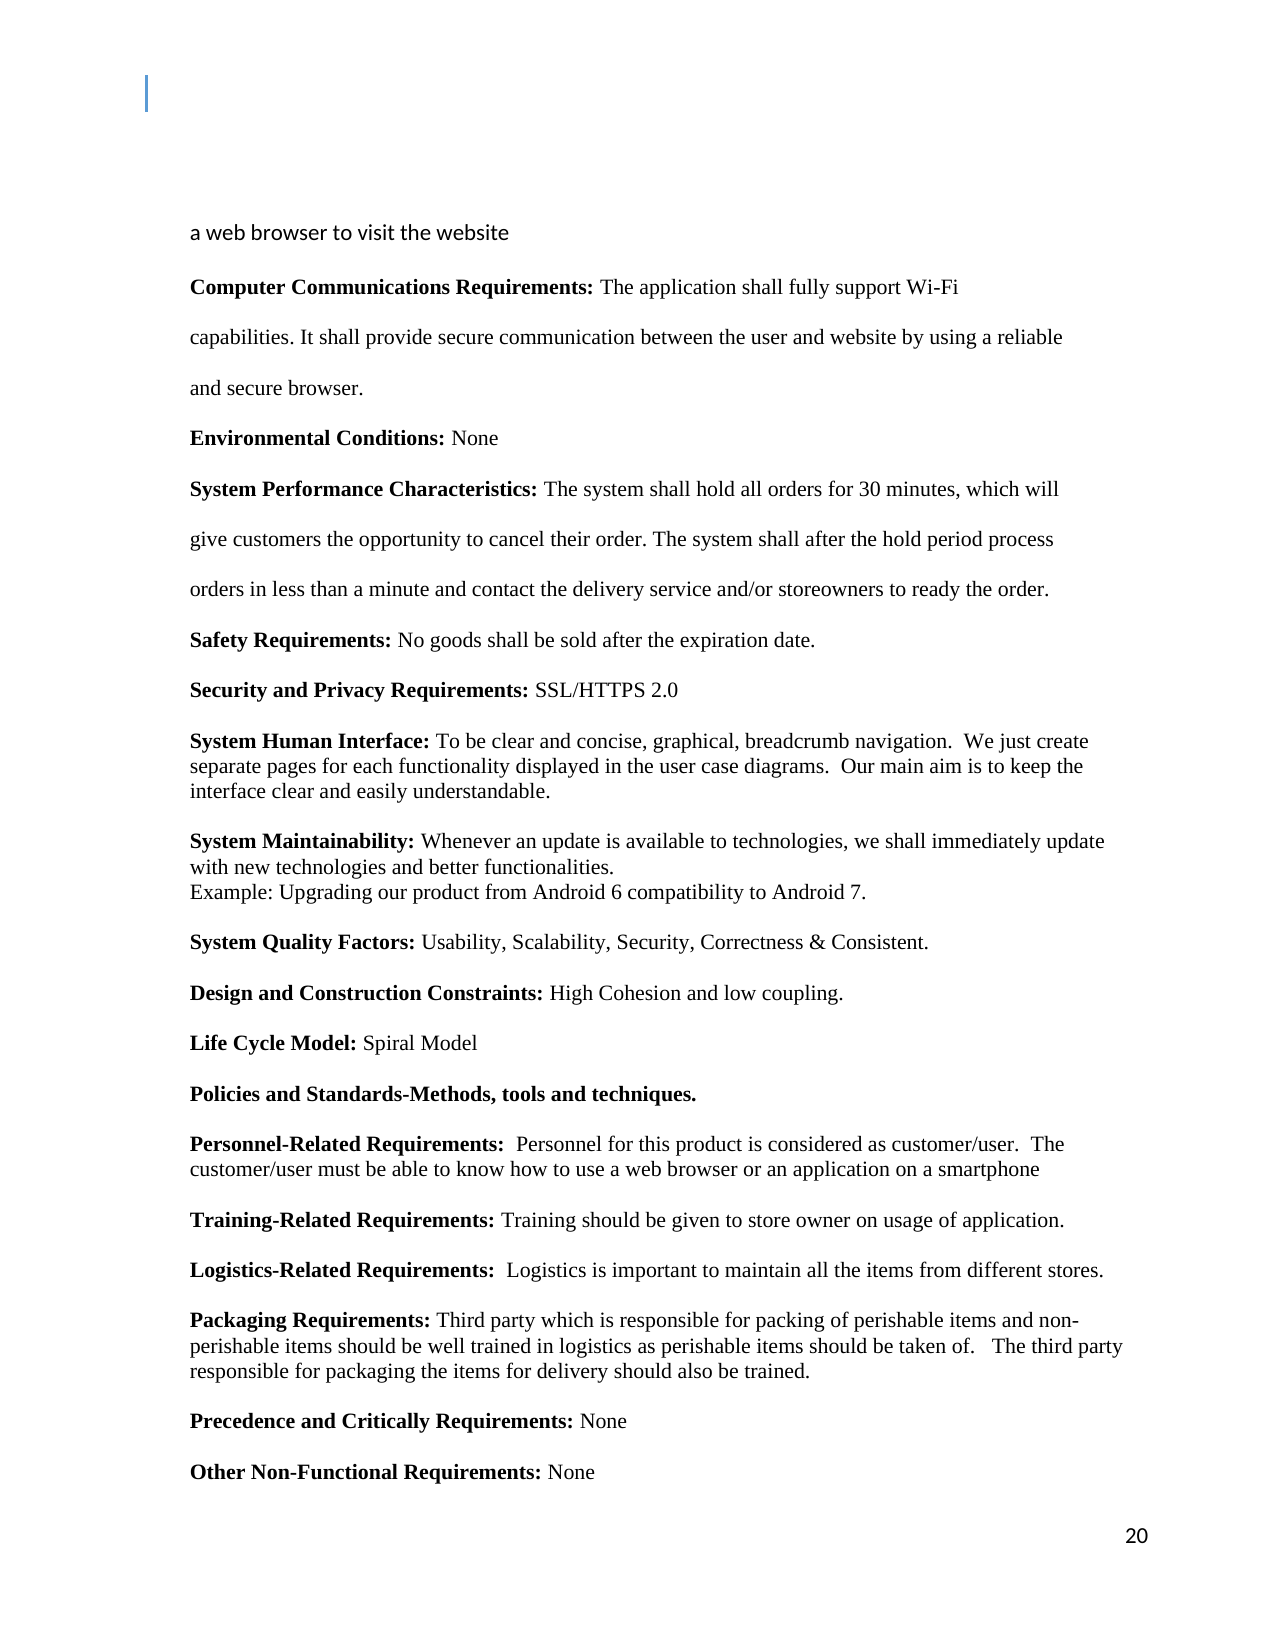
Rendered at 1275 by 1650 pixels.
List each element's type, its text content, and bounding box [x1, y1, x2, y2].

text Security and Privacy Requirements: SSL/HTTPS 2.0 [189, 677, 1148, 702]
text Other Non-Functional Requirements: None [189, 1459, 1148, 1484]
text System Maintainability: Whenever an update is available to technologies, we shall immediately update with new technologies and better functionalities. Example: Upgrading our product from Android 6 compatibility to Android 7. [189, 828, 1148, 904]
text Life Cycle Model: Spiral Model [189, 1030, 1148, 1055]
text Training-Related Requirements: Training should be given to store owner on usage of application. [189, 1207, 1148, 1232]
text Personnel-Related Requirements: Personnel for this product is considered as customer/user. The customer/user must be able to know how to use a web browser or an application on a smartphone [189, 1131, 1148, 1181]
text System Performance Characteristics: The system shall hold all orders for 30 minutes, which will give customers the opportunity to cancel their order. The system shall after the hold period process orders in less than a minute and contact the delivery service and/or storeowners to ready the order. [189, 476, 1067, 602]
text Precedence and Critically Requirements: None [189, 1408, 1148, 1433]
text System Human Interface: To be clear and concise, graphical, breadcrumb navigation. We just create separate pages for each functionality displayed in the user case diagrams. Our main aim is to keep the interface clear and easily understandable. [189, 728, 1148, 803]
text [189, 218, 1067, 246]
text Policies and Standards-Methods, tools and techniques. [189, 1081, 1148, 1106]
text Safety Requirements: No goods shall be sold after the expiration date. [189, 627, 1148, 652]
text Logistics-Related Requirements: Logistics is important to maintain all the items from different stores. [189, 1257, 1148, 1282]
text System Quality Factors: Usability, Scalability, Security, Correctness & Consistent. [189, 929, 1148, 954]
text Environmental Conditions: None [189, 425, 1067, 450]
text Computer Communications Requirements: The application shall fully support Wi-Fi capabilities. It shall provide secure communication between the user and website by using a reliable and secure browser. [189, 274, 1067, 400]
text Design and Construction Constraints: High Cohesion and low coupling. [189, 980, 1148, 1005]
text Packaging Requirements: Third party which is responsible for packing of perishable items and non-perishable items should be well trained in logistics as perishable items should be taken of. The third party responsible for packaging the items for delivery should also be trained. [189, 1307, 1148, 1383]
